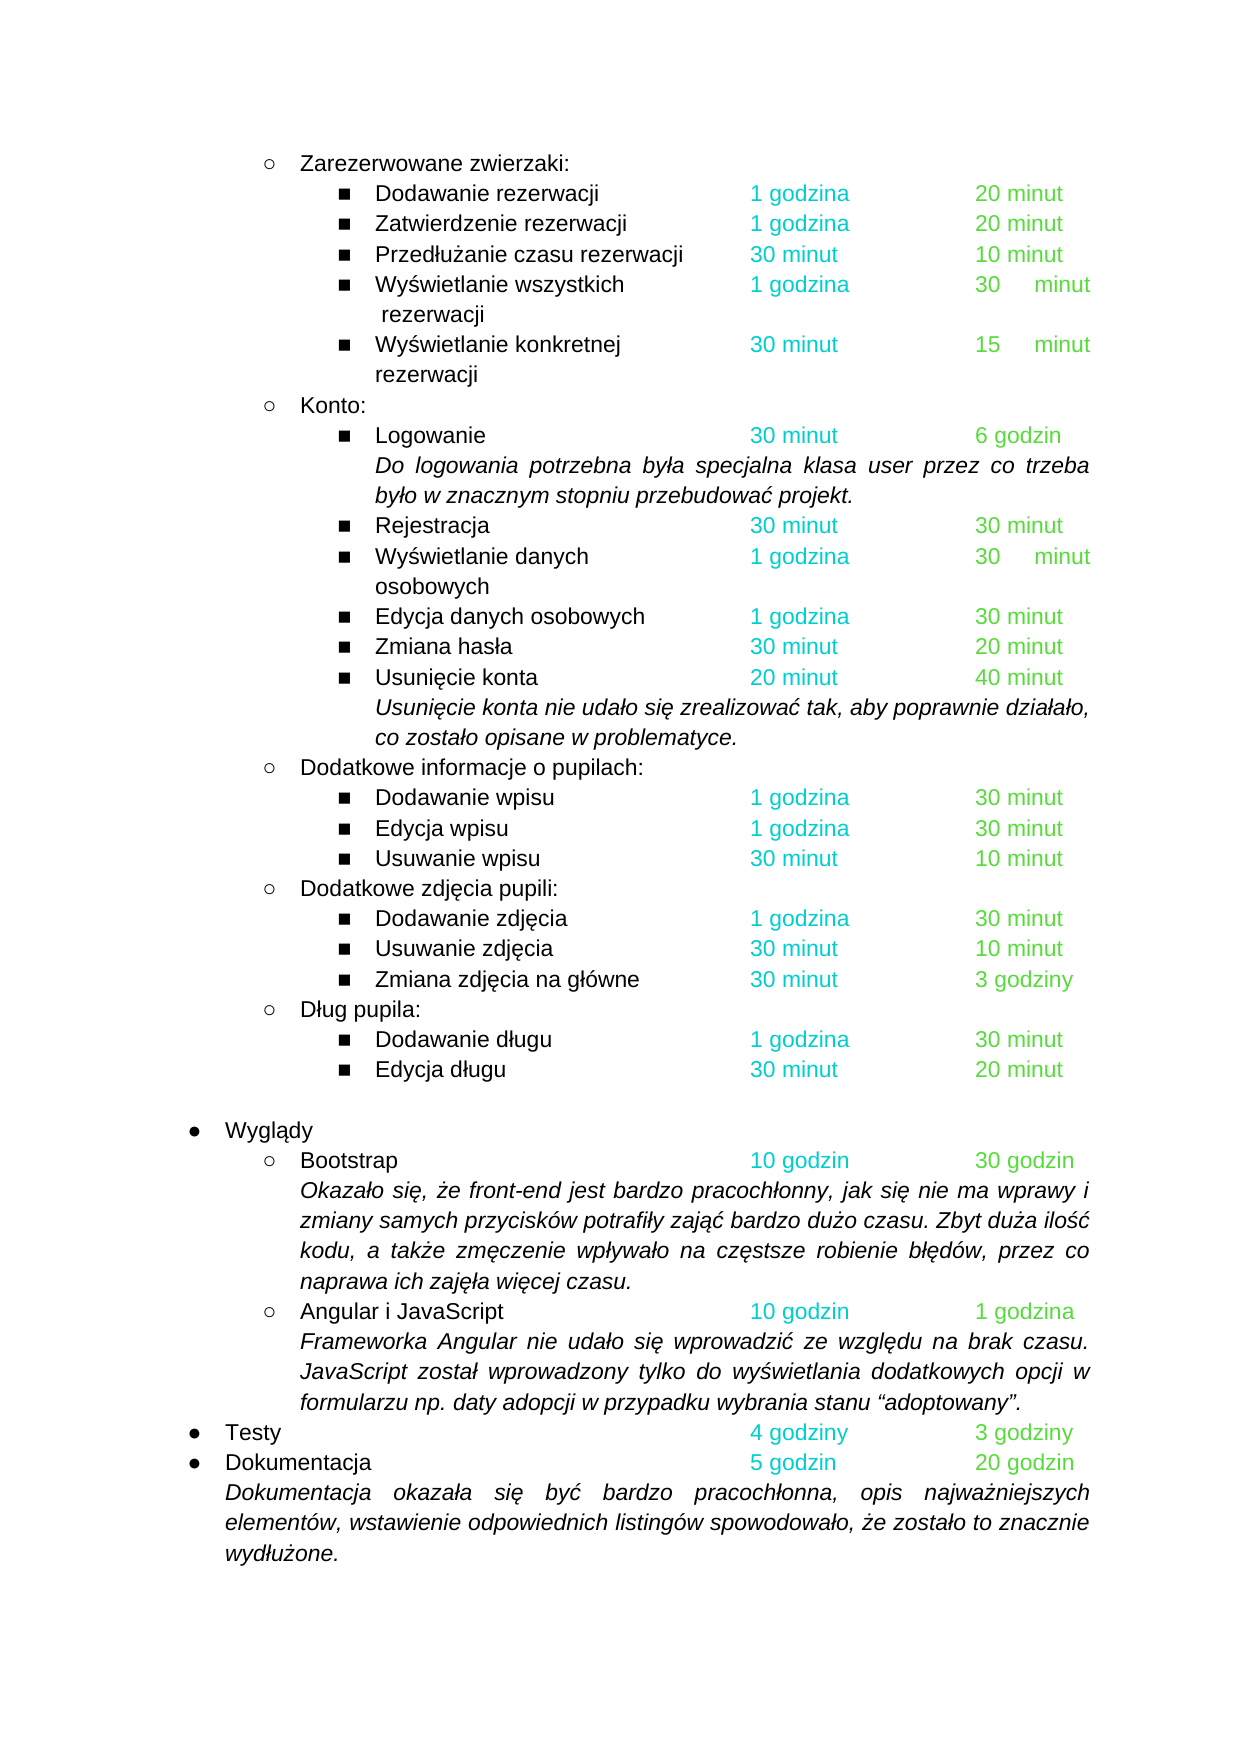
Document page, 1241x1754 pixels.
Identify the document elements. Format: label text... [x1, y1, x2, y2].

text Okazało się, że front-end jest bardzo pracochłonny, jak się nie ma wprawy i zmiany samych przycisków potrafiły zająć bardzo dużo czasu. Zbyt duża ilość kodu, a także zmęczenie wpływało na częstsze robienie błędów, przez co naprawa ich zajęła więcej czasu. [300, 1177, 1090, 1294]
list Edycja danych osobowych 1 godzina 30 minut [337, 603, 1090, 629]
list Wyświetlanie wszystkich 1 godzina 30 minut rezerwacji [337, 271, 1090, 327]
list Dodatkowe informacje o pupilach: [262, 754, 1090, 781]
list Dług pupila: [262, 996, 1090, 1022]
list Dokumentacja 5 godzin 20 godzin [187, 1449, 1090, 1475]
list Przedłużanie czasu rezerwacji 30 minut 10 minut [337, 241, 1090, 267]
list Usunięcie konta 20 minut 40 minut [337, 663, 1090, 690]
list Bootstrap 10 godzin 30 godzin [262, 1147, 1090, 1173]
list Rejestracja 30 minut 30 minut [337, 512, 1090, 539]
list Dodatkowe zdjęcia pupili: [262, 875, 1090, 901]
list Zmiana hasła 30 minut 20 minut [337, 633, 1090, 660]
list Zmiana zdjęcia na główne 30 minut 3 godziny [337, 966, 1090, 992]
list Wyświetlanie konkretnej 30 minut 15 minut rezerwacji [337, 331, 1090, 388]
list Dodawanie zdjęcia 1 godzina 30 minut [337, 905, 1090, 932]
list Dodawanie rezerwacji 1 godzina 20 minut [337, 180, 1090, 207]
list Angular i JavaScript 10 godzin 1 godzina [262, 1298, 1090, 1324]
list Zatwierdzenie rezerwacji 1 godzina 20 minut [337, 210, 1090, 237]
text Frameworka Angular nie udało się wprowadzić ze względu na brak czasu. JavaScript został wprowadzony tylko do wyświetlania dodatkowych opcji w formularzu np. daty adopcji w przypadku wybrania stanu “adoptowany”. [300, 1328, 1090, 1415]
list Usuwanie zdjęcia 30 minut 10 minut [337, 935, 1090, 962]
list Usuwanie wpisu 30 minut 10 minut [337, 845, 1090, 871]
text Usunięcie konta nie udało się zrealizować tak, aby poprawnie działało, co zostało opisane w problematyce. [375, 694, 1090, 750]
list Wyglądy [187, 1117, 1090, 1143]
text Do logowania potrzebna była specjalna klasa user przez co trzeba było w znacznym stopniu przebudować projekt. [375, 452, 1090, 509]
list Zarezerwowane zwierzaki: [262, 150, 1090, 176]
list Edycja długu 30 minut 20 minut [337, 1056, 1090, 1083]
list Edycja wpisu 1 godzina 30 minut [337, 814, 1090, 841]
list Konto: [262, 392, 1090, 418]
list Dodawanie długu 1 godzina 30 minut [337, 1026, 1090, 1052]
list Dodawanie wpisu 1 godzina 30 minut [337, 784, 1090, 811]
list Wyświetlanie danych 1 godzina 30 minut osobowych [337, 543, 1090, 599]
list Logowanie 30 minut 6 godzin [337, 422, 1090, 448]
list Testy 4 godziny 3 godziny [187, 1419, 1090, 1445]
